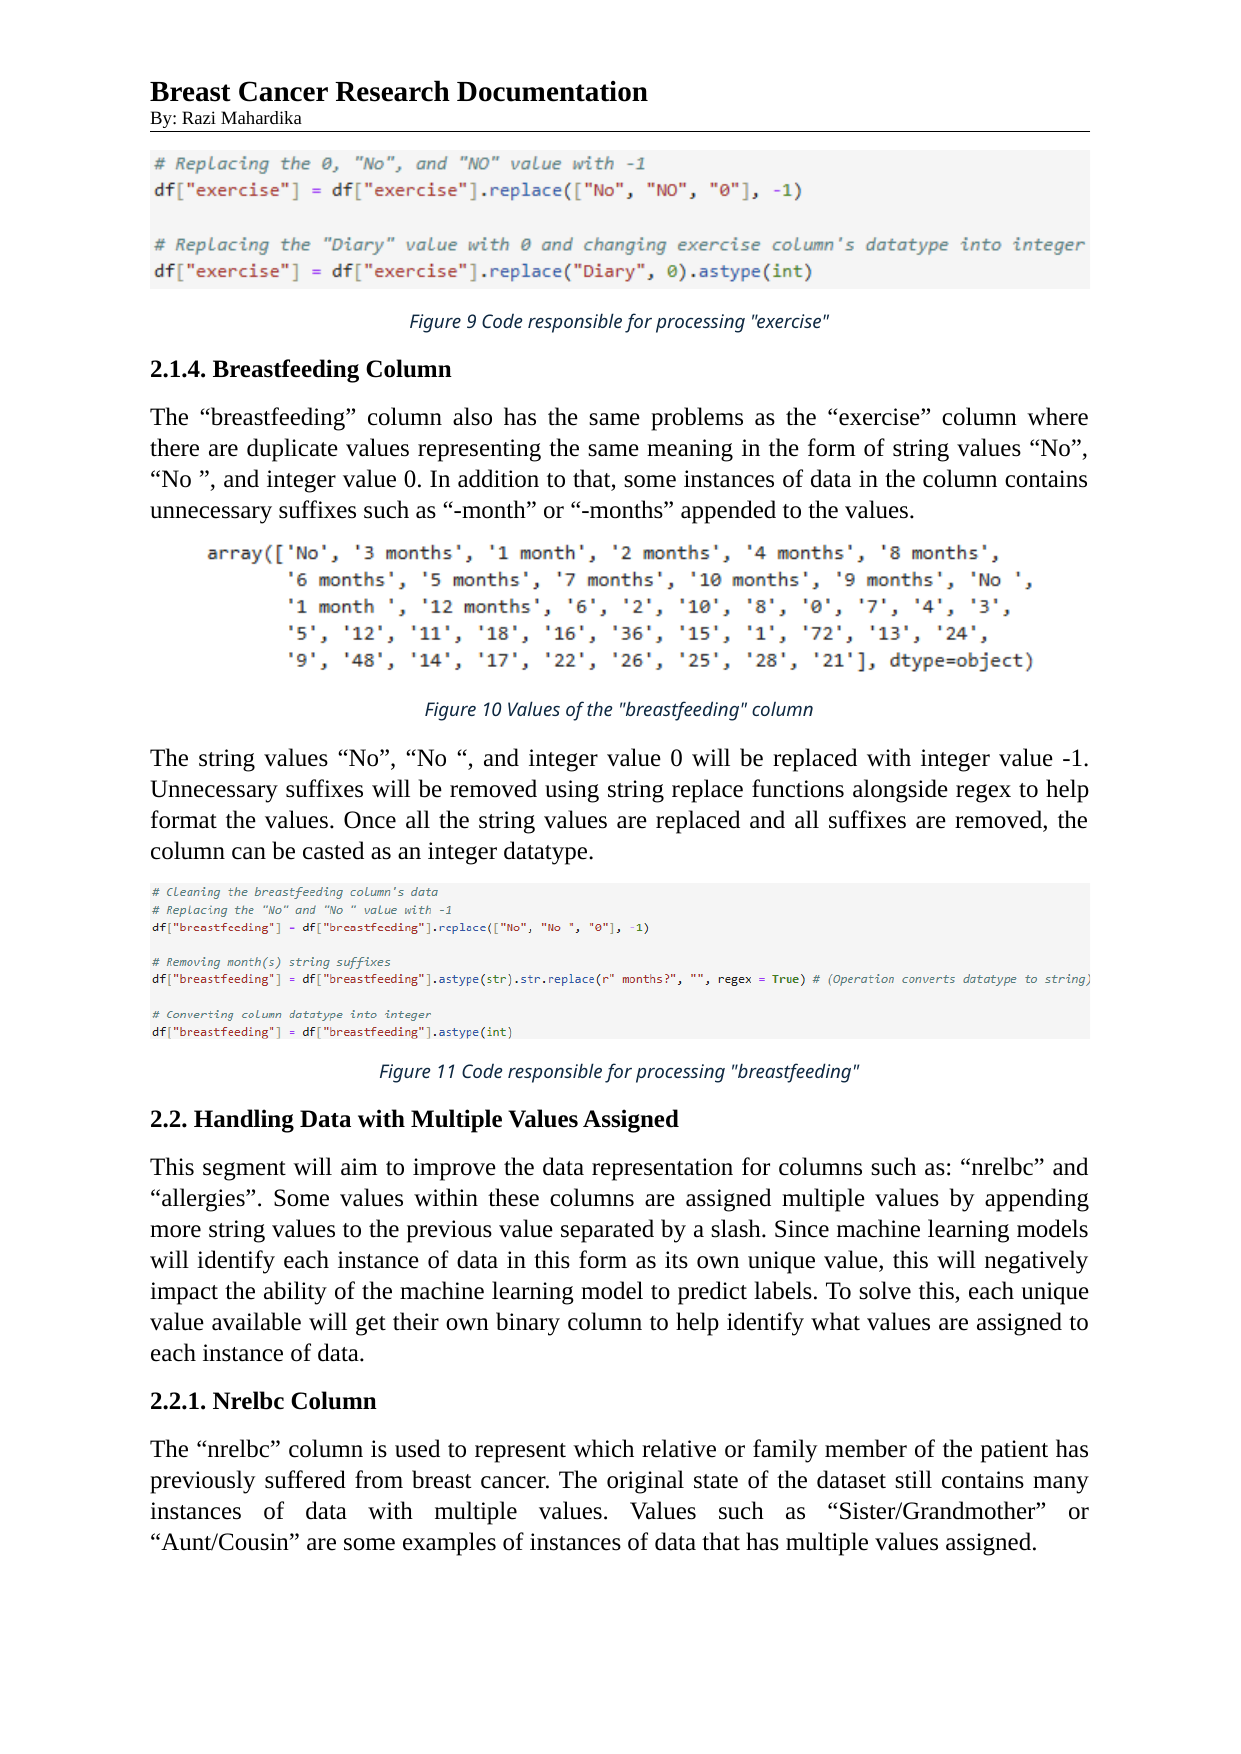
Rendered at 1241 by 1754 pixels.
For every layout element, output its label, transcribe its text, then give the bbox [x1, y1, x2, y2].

picture [150, 150, 1091, 289]
picture [202, 542, 1038, 678]
text The string values “No”, “No “, and integer value 0 will be replaced with integer value -1. Unnecessary suffixes will be removed using string replace functions alongside regex to help format the values. Once all the string values are replaced and all suffixes are removed, the column can be casted as an integer datatype. [150, 743, 1090, 865]
text This segment will aim to improve the data representation for columns such as: “nrelbc” and “allergies”. Some values within these columns are assigned multiple values by appending more string values to the previous value separated by a slash. Since machine learning models will identify each instance of data in this form as its own unique value, this will negatively impact the ability of the machine learning model to predict labels. To solve this, each unique value available will get their own binary column to help identify what values are assigned to each instance of data. [150, 1152, 1090, 1367]
text 2.2. Handling Data with Multiple Values Assigned [150, 1104, 1090, 1133]
picture [150, 883, 1091, 1039]
text The “nrelbc” column is used to represent which relative or family member of the patient has previously suffered from breast cancer. The original state of the dataset still contains many instances of data with multiple values. Values such as “Sister/Grandmother” or “Aunt/Cousin” are some examples of instances of data that has multiple values assigned. [150, 1434, 1090, 1556]
text 2.1.4. Breastfeeding Column [150, 354, 1090, 383]
text The “breastfeeding” column also has the same problems as the “exercise” column where there are duplicate values representing the same meaning in the form of string values “No”, “No ”, and integer value 0. In addition to that, some instances of data in the column contains unnecessary suffixes such as “-month” or “-months” appended to the values. [150, 402, 1090, 524]
text 2.2.1. Nrelbc Column [150, 1386, 1090, 1415]
